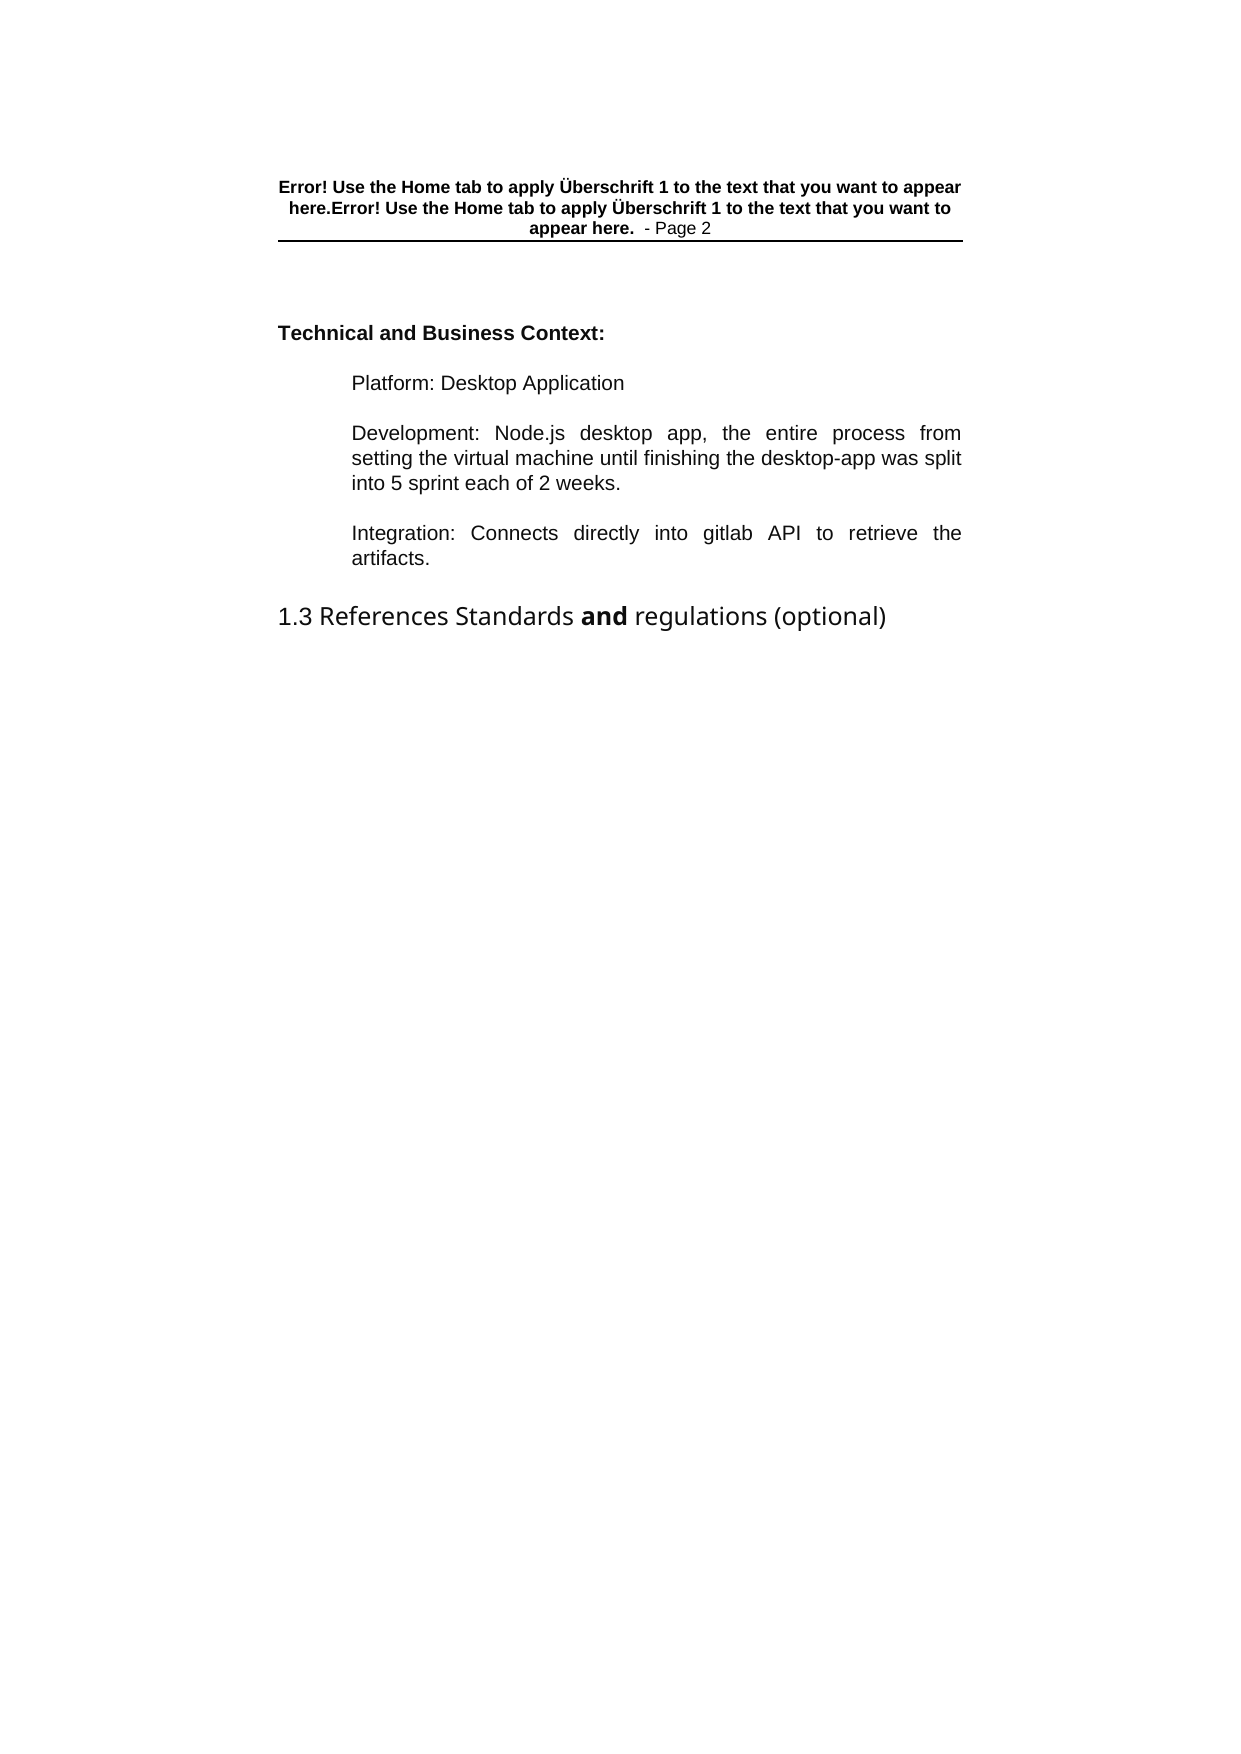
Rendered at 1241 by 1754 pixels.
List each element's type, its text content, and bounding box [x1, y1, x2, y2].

text Platform: Desktop Application [278, 370, 963, 395]
subtitle References Standards and regulations (optional) [278, 595, 963, 633]
text Integration: Connects directly into gitlab API to retrieve the artifacts. [351, 520, 963, 570]
text Development: Node.js desktop app, the entire process from setting the virtual machine until finishing the desktop-app was split into 5 sprint each of 2 weeks. [351, 420, 963, 495]
text Technical and Business Context: [278, 320, 963, 345]
